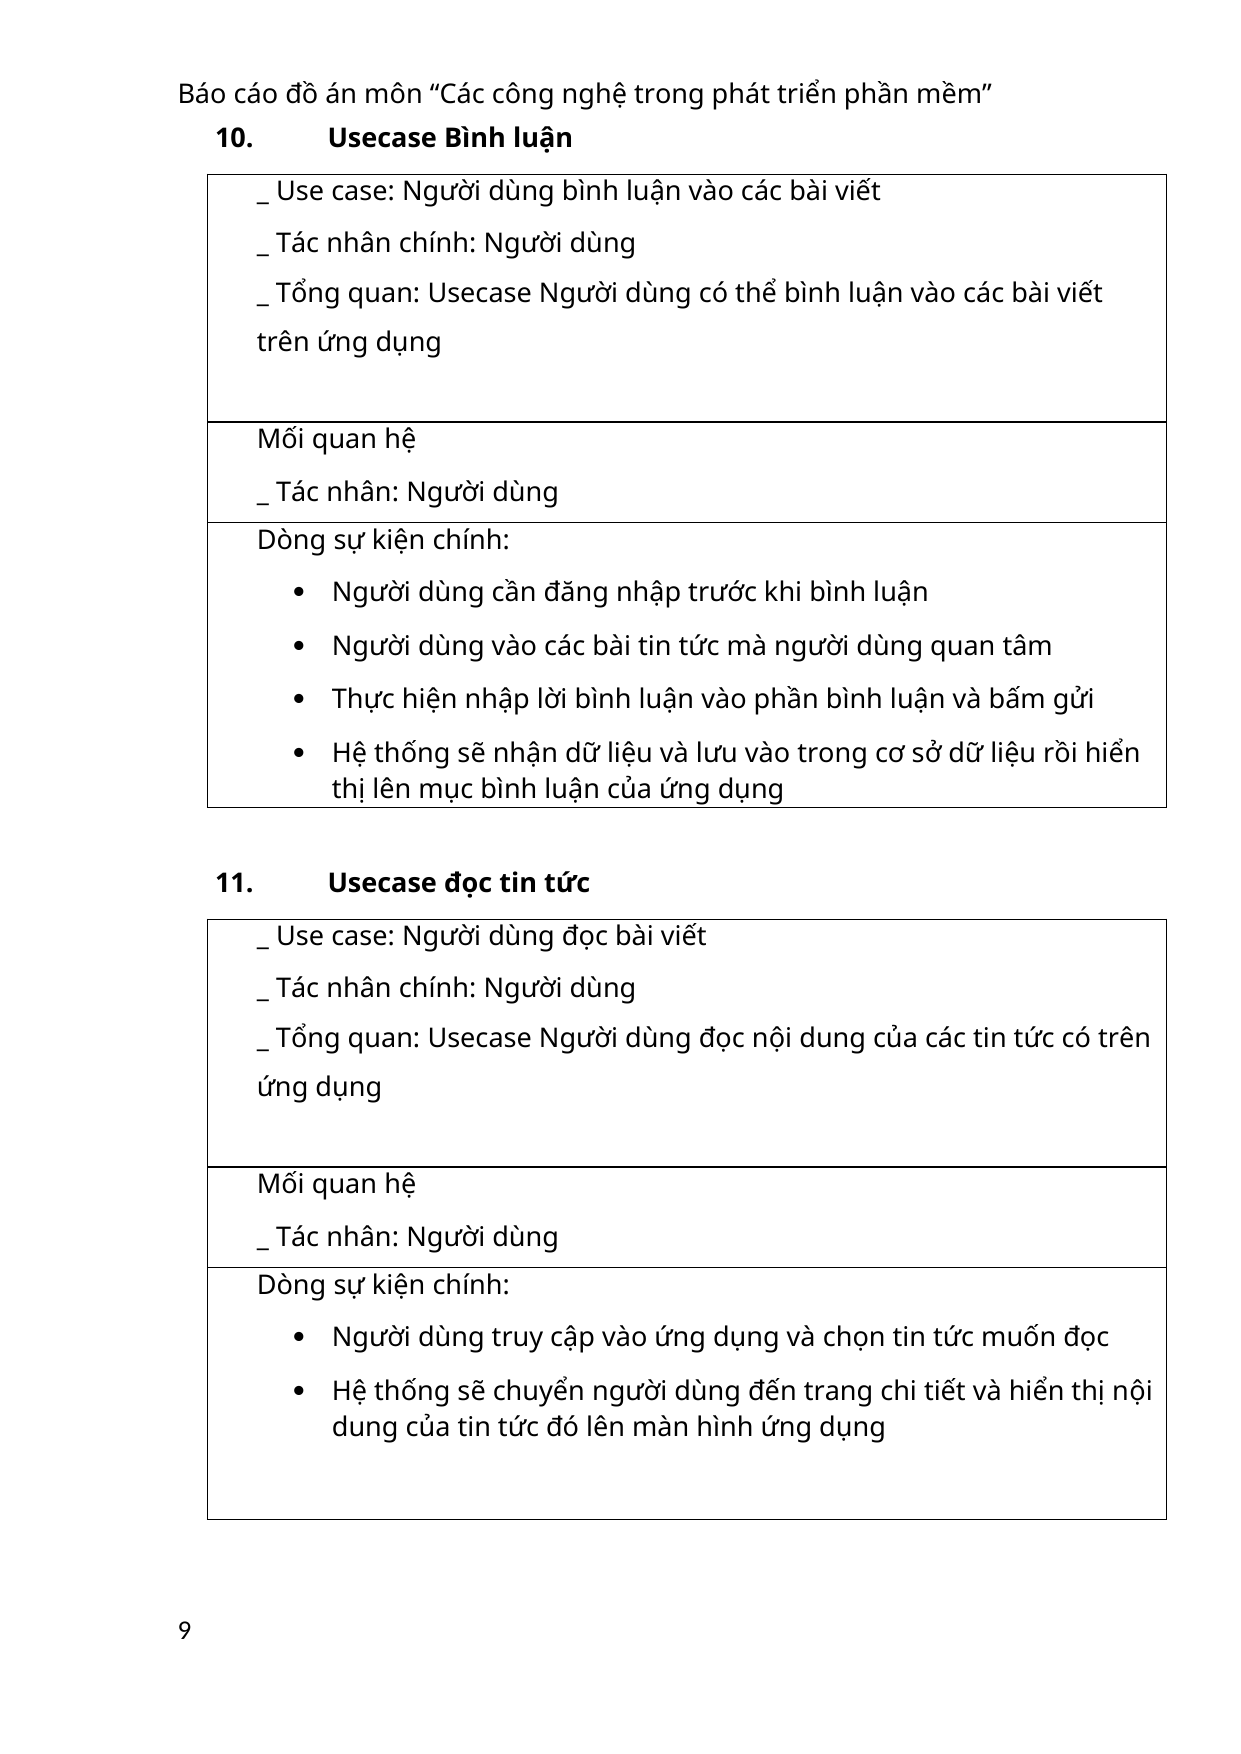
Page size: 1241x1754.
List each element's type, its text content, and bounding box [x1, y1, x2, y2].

list Usecase đọc tin tức [215, 863, 1122, 900]
table_cell Dòng sự kiện chính: Người dùng truy cập vào ứng dụng và chọn tin tức muốn đọc Hệ thống sẽ chuyển người dùng đến trang chi tiết và hiển thị nội dung của tin tức đó lên màn hình ứng dụng [208, 1268, 1166, 1519]
table_cell Mối quan hệ _ Tác nhân: Người dùng [208, 423, 1166, 522]
table_cell Dòng sự kiện chính: Người dùng cần đăng nhập trước khi bình luận Người dùng vào các bài tin tức mà người dùng quan tâm Thực hiện nhập lời bình luận vào phần bình luận và bấm gửi Hệ thống sẽ nhận dữ liệu và lưu vào trong cơ sở dữ liệu rồi hiển thị lên mục bình luận của ứng dụng [208, 523, 1166, 807]
table_header _ Use case: Người dùng bình luận vào các bài viết _ Tác nhân chính: Người dùng _ Tổng quan: Usecase Người dùng có thể bình luận vào các bài viết trên ứng dụng [208, 175, 1166, 421]
list Usecase Bình luận [215, 118, 1122, 155]
table_cell Mối quan hệ _ Tác nhân: Người dùng [208, 1168, 1166, 1267]
table_header _ Use case: Người dùng đọc bài viết _ Tác nhân chính: Người dùng _ Tổng quan: Usecase Người dùng đọc nội dung của các tin tức có trên ứng dụng [208, 920, 1166, 1166]
